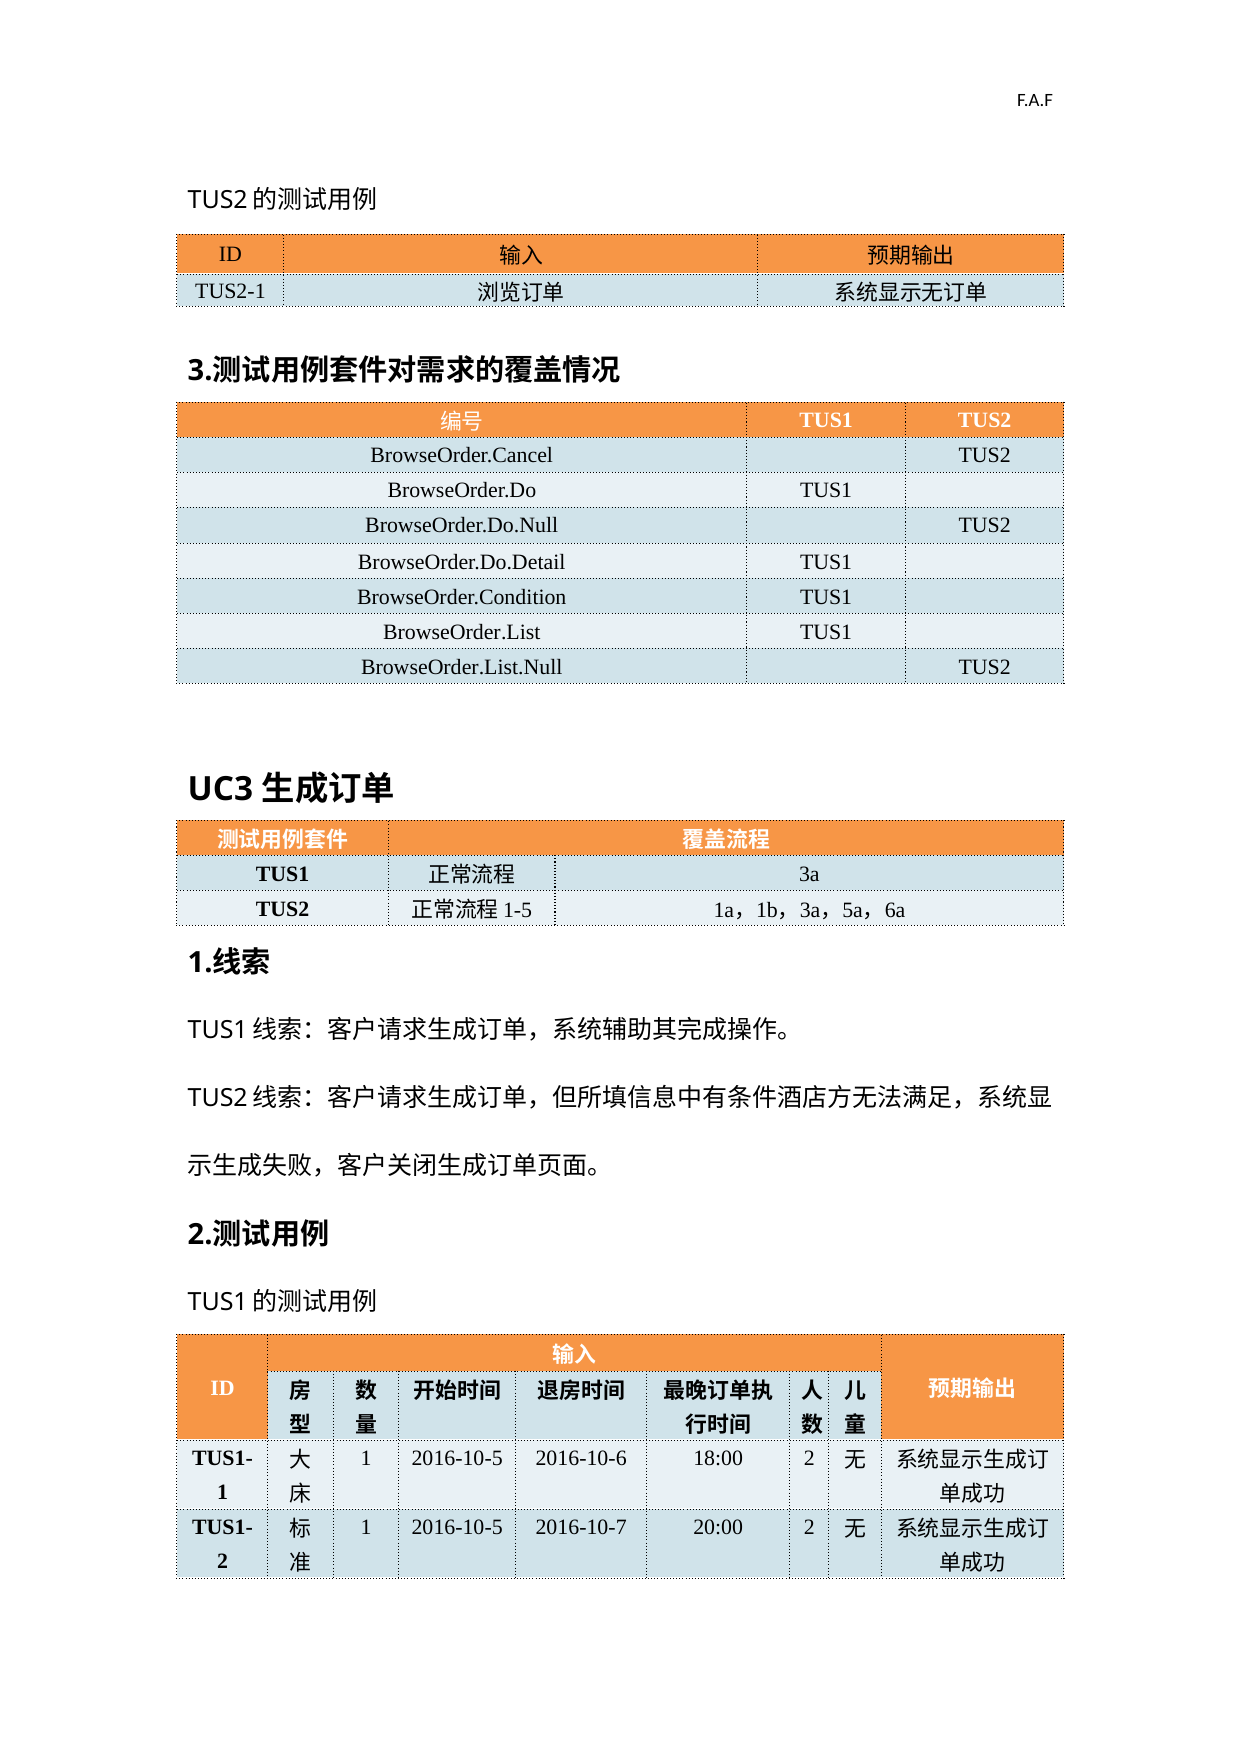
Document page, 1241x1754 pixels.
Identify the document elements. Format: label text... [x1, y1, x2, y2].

table_header 预期输出 [758, 234, 1064, 273]
table_cell 2016-10-6 [516, 1440, 646, 1508]
table_header ID [177, 234, 284, 273]
table_cell 浏览订单 [284, 274, 758, 306]
table_cell 1 [333, 1440, 398, 1508]
table_cell 无 [829, 1509, 881, 1577]
table_cell TUS1-1 [177, 1440, 268, 1508]
table_cell 1a，1b，3a，5a，6a [555, 890, 1064, 925]
table_cell TUS1 [747, 543, 905, 578]
table_header 测试用例套件 [177, 820, 388, 855]
table_cell 系统显示生成订单成功 [881, 1440, 1064, 1508]
subtitle 3.测试用例套件对需求的覆盖情况 [187, 306, 1053, 402]
table_header TUS2 [905, 402, 1064, 437]
table_cell 2016-10-5 [398, 1509, 516, 1577]
text TUS1线索：客户请求生成订单，系统辅助其完成操作。 [187, 994, 1053, 1062]
table_cell BrowseOrder.Do.Null [177, 507, 747, 543]
table_cell [747, 507, 905, 543]
table_cell TUS1 [747, 613, 905, 648]
table_cell TUS2-1 [177, 274, 284, 306]
table_header 编号 [177, 402, 747, 437]
table_cell 最晚订单执行时间 [646, 1371, 790, 1439]
table_header TUS1 [747, 402, 905, 437]
table_cell BrowseOrder.List [177, 613, 747, 648]
text 2.测试用例 [187, 1198, 1053, 1266]
table_cell TUS1-2 [177, 1509, 268, 1577]
table_cell 2016-10-7 [516, 1509, 646, 1577]
table_cell 数量 [333, 1371, 398, 1439]
table_cell TUS2 [905, 437, 1064, 472]
text TUS2的测试用例 [187, 164, 1053, 232]
table_cell 标准 [268, 1509, 333, 1577]
table_cell 系统显示无订单 [758, 274, 1064, 306]
text TUS2线索：客户请求生成订单，但所填信息中有条件酒店方无法满足，系统显示生成失败，客户关闭生成订单页面。 [187, 1062, 1053, 1198]
table_cell 3a [555, 855, 1064, 890]
table_cell 儿童 [829, 1371, 881, 1439]
table_cell 18:00 [646, 1440, 790, 1508]
table_cell TUS1 [177, 855, 388, 890]
table_cell BrowseOrder.Cancel [177, 437, 747, 472]
table_cell TUS1 [747, 578, 905, 613]
table_cell 2 [790, 1440, 829, 1508]
table_cell 2016-10-5 [398, 1440, 516, 1508]
table_cell 退房时间 [516, 1371, 646, 1439]
table_cell [905, 578, 1064, 613]
table_cell BrowseOrder.Condition [177, 578, 747, 613]
text UC3 生成订单 [187, 752, 1053, 820]
table_cell 20:00 [646, 1509, 790, 1577]
table_cell [905, 472, 1064, 507]
table_cell [747, 437, 905, 472]
table_cell 无 [829, 1440, 881, 1508]
table_header 输入 [284, 234, 758, 273]
table_cell 系统显示生成订单成功 [881, 1509, 1064, 1577]
table_cell BrowseOrder.Do [177, 472, 747, 507]
table_cell BrowseOrder.Do.Detail [177, 543, 747, 578]
table_cell TUS2 [905, 648, 1064, 683]
table_cell TUS2 [177, 890, 388, 925]
text TUS1的测试用例 [187, 1266, 1053, 1334]
table_header 覆盖流程 [388, 820, 1064, 855]
table_cell TUS2 [905, 507, 1064, 543]
table_cell [905, 543, 1064, 578]
table_cell 正常流程 [388, 855, 555, 890]
table_header 预期输出 [881, 1334, 1064, 1439]
table_cell 房型 [268, 1371, 333, 1439]
table_cell [747, 648, 905, 683]
table_cell 1 [333, 1509, 398, 1577]
subtitle 1.线索 [187, 926, 1053, 994]
table_cell [905, 613, 1064, 648]
table_cell 大床 [268, 1440, 333, 1508]
table_cell 2 [790, 1509, 829, 1577]
table_cell BrowseOrder.List.Null [177, 648, 747, 683]
table_cell 正常流程1-5 [388, 890, 555, 925]
table_cell TUS1 [747, 472, 905, 507]
table_cell 人数 [790, 1371, 829, 1439]
table_header 输入 [268, 1334, 881, 1371]
table_header ID [177, 1334, 268, 1439]
table_cell 开始时间 [398, 1371, 516, 1439]
